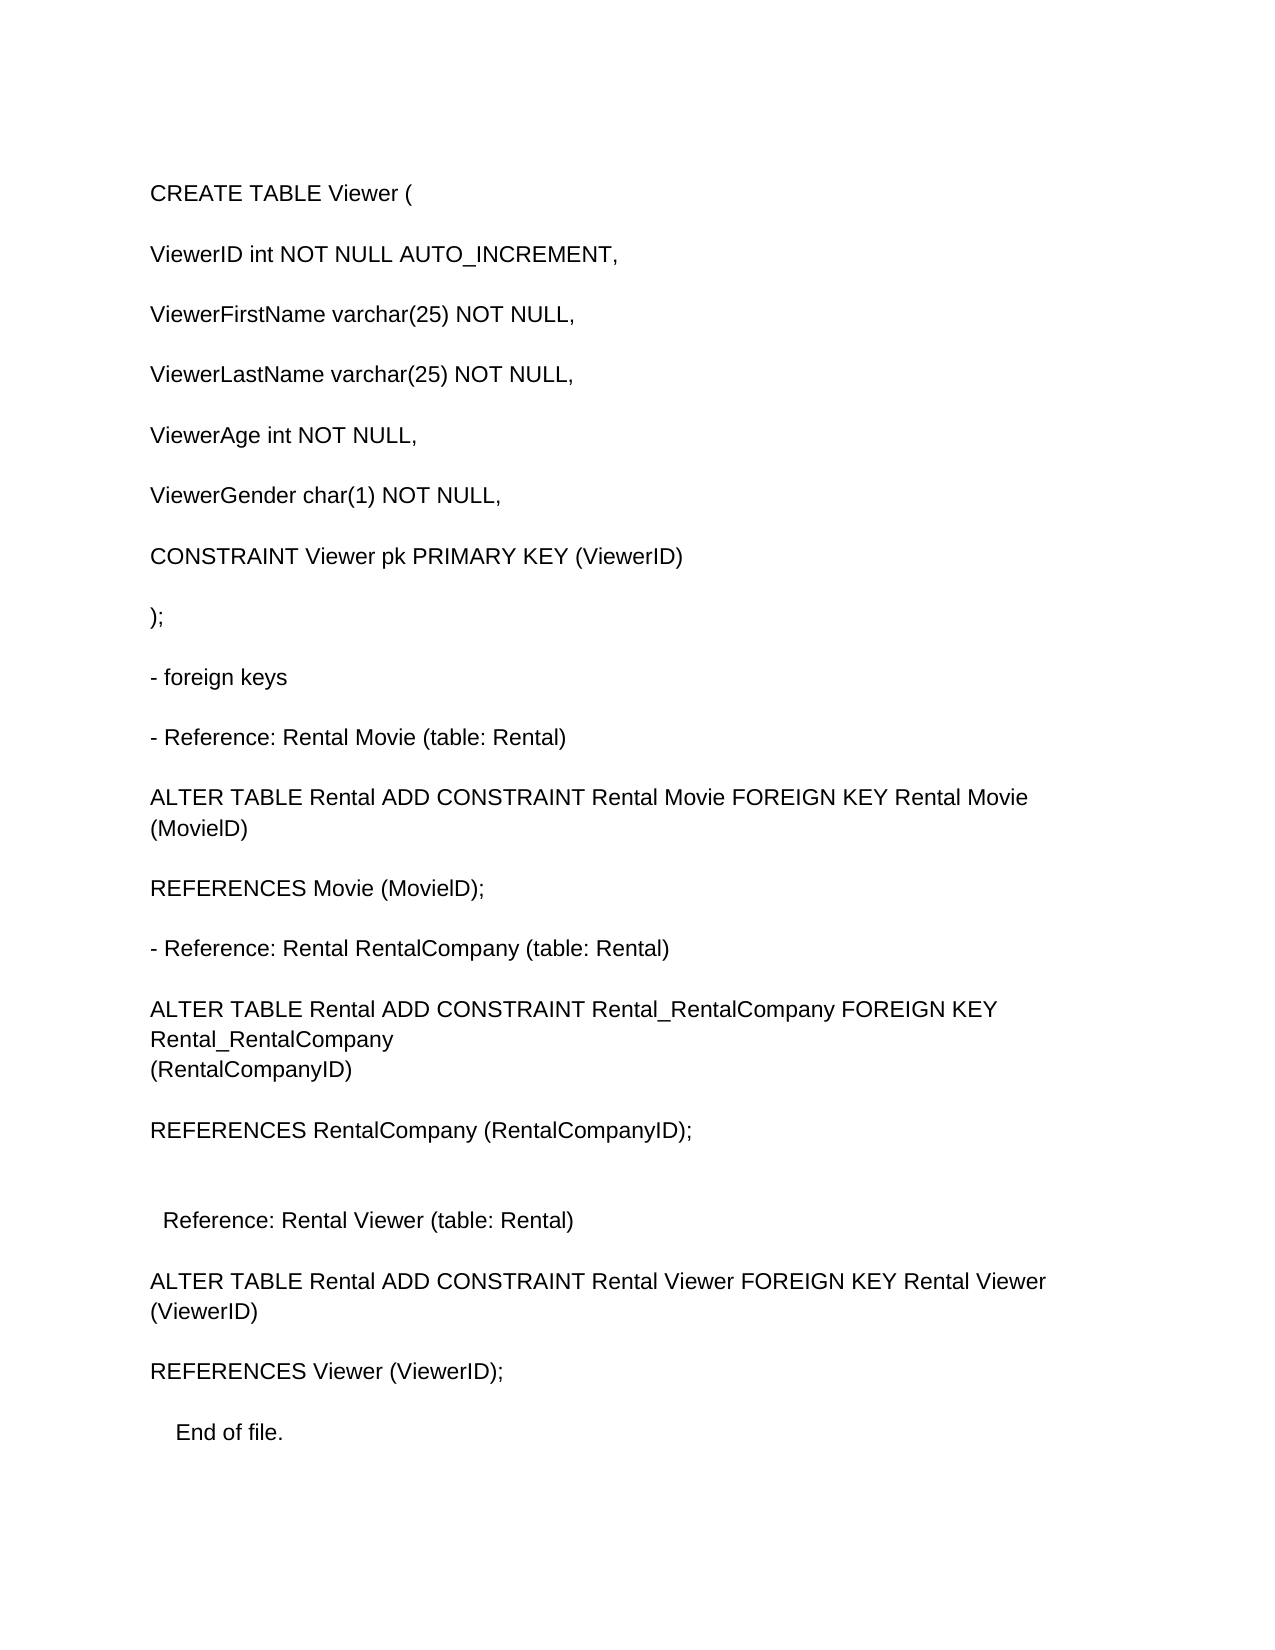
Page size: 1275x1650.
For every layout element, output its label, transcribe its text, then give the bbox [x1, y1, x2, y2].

text - Reference: Rental Movie (table: Rental) [150, 724, 1125, 750]
text ViewerLastName varchar(25) NOT NULL, [150, 361, 1125, 388]
text Reference: Rental Viewer (table: Rental) [150, 1207, 1125, 1234]
text REFERENCES Movie (MovielD); [150, 875, 1125, 901]
text ViewerGender char(1) NOT NULL, [150, 482, 1125, 509]
text - foreign keys [150, 663, 1125, 690]
text ALTER TABLE Rental ADD CONSTRAINT Rental Movie FOREIGN KEY Rental Movie (MovielD) [150, 784, 1125, 841]
text ); [150, 603, 1125, 629]
text ViewerID int NOT NULL AUTO_INCREMENT, [150, 241, 1125, 267]
text REFERENCES Viewer (ViewerID); [150, 1358, 1125, 1385]
text ALTER TABLE Rental ADD CONSTRAINT Rental Viewer FOREIGN KEY Rental Viewer (ViewerID) [150, 1268, 1125, 1324]
text ALTER TABLE Rental ADD CONSTRAINT Rental_RentalCompany FOREIGN KEY Rental_RentalCompany [150, 996, 1125, 1052]
text CREATE TABLE Viewer ( [150, 180, 1125, 207]
text - Reference: Rental RentalCompany (table: Rental) [150, 935, 1125, 962]
text ViewerFirstName varchar(25) NOT NULL, [150, 301, 1125, 327]
text End of file. [150, 1419, 1125, 1445]
text REFERENCES RentalCompany (RentalCompanyID); [150, 1117, 1125, 1143]
text (RentalCompanyID) [150, 1056, 1125, 1083]
text ViewerAge int NOT NULL, [150, 422, 1125, 448]
text CONSTRAINT Viewer pk PRIMARY KEY (ViewerID) [150, 543, 1125, 569]
